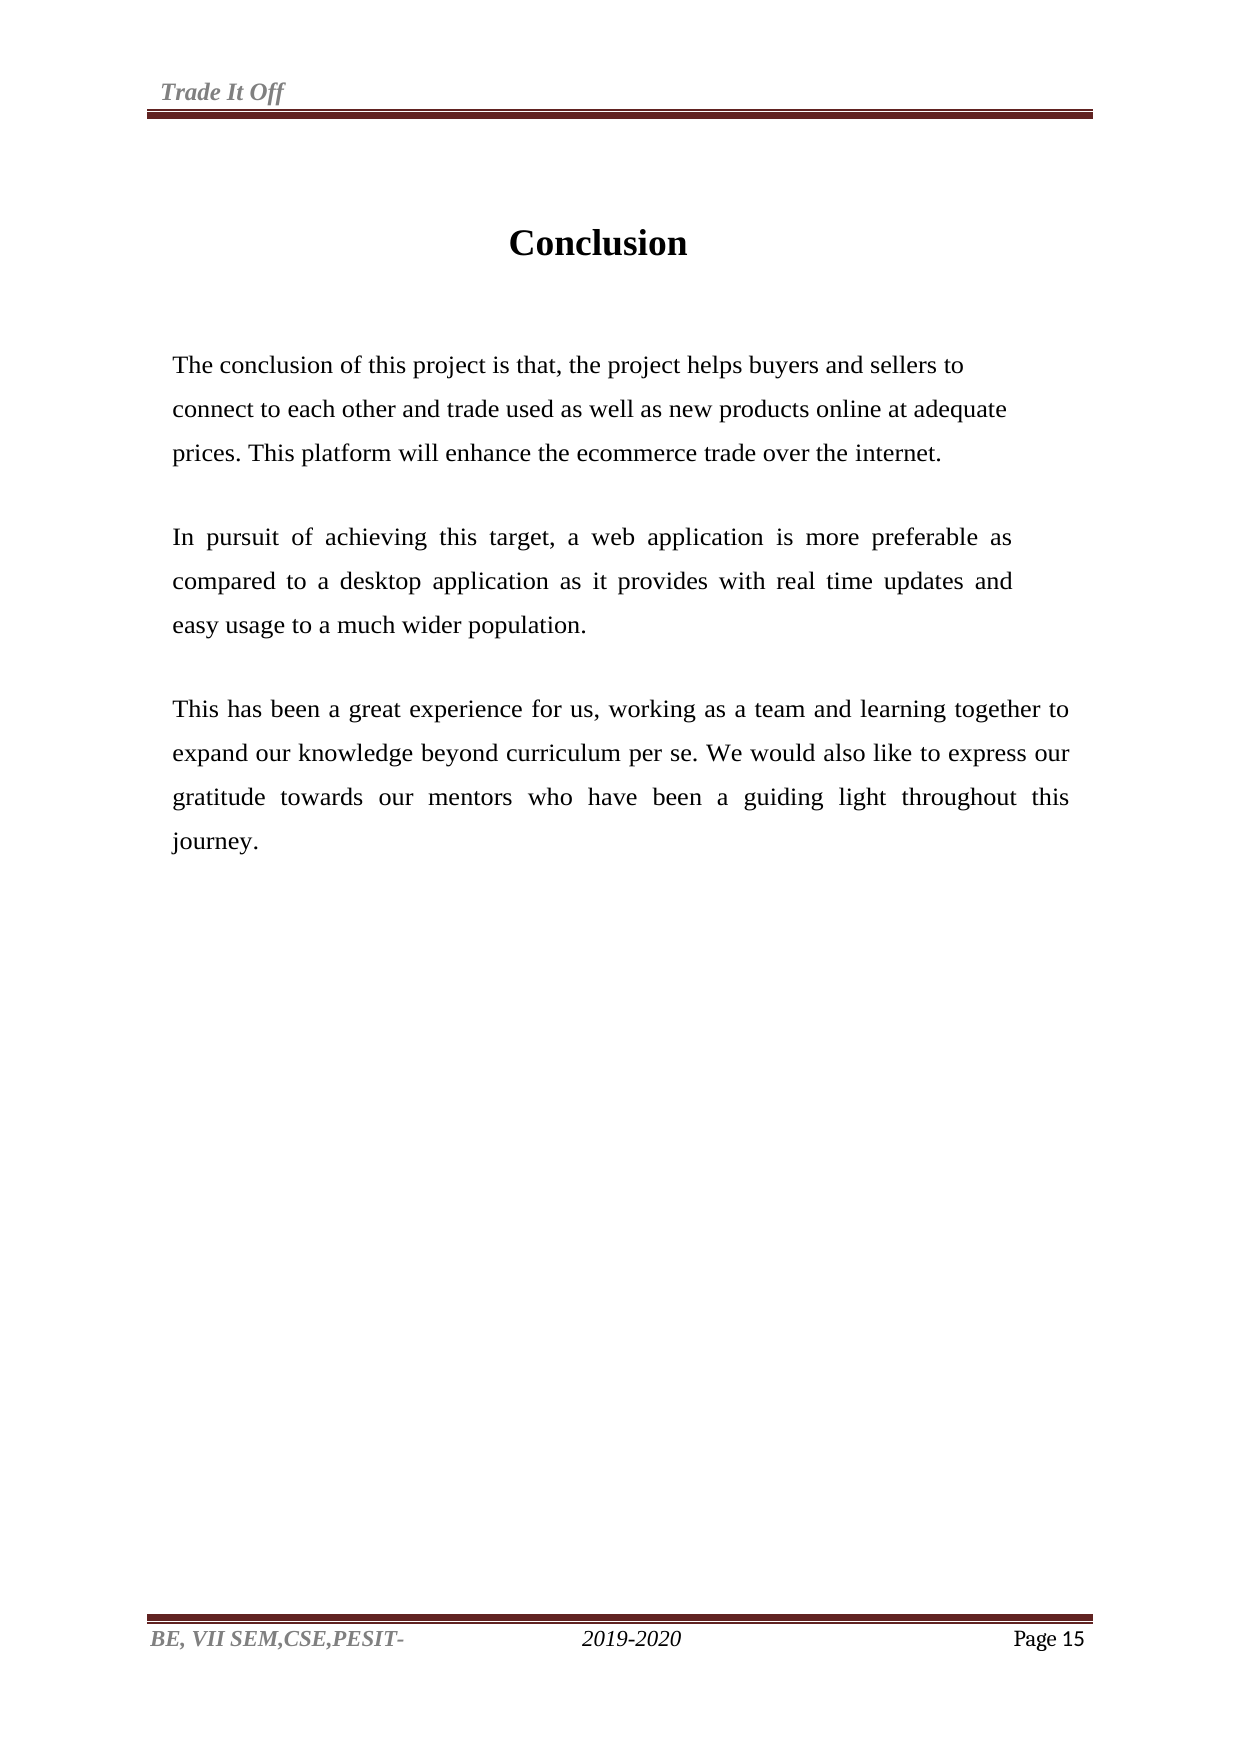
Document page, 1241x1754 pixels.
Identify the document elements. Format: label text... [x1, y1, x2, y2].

text The conclusion of this project is that, the project helps buyers and sellers to connect to each other and trade used as well as new products online at adequate prices. This platform will enhance the ecommerce trade over the internet. [172, 350, 1042, 466]
text Conclusion [433, 221, 1074, 264]
text This has been a great experience for us, working as a team and learning together to expand our knowledge beyond curriculum per se. We would also like to express our gratitude towards our mentors who have been a guiding light throughout this journey. [172, 694, 1070, 855]
text In pursuit of achieving this target, a web application is more preferable as compared to a desktop application as it provides with real time updates and easy usage to a much wider population. [172, 522, 1013, 639]
